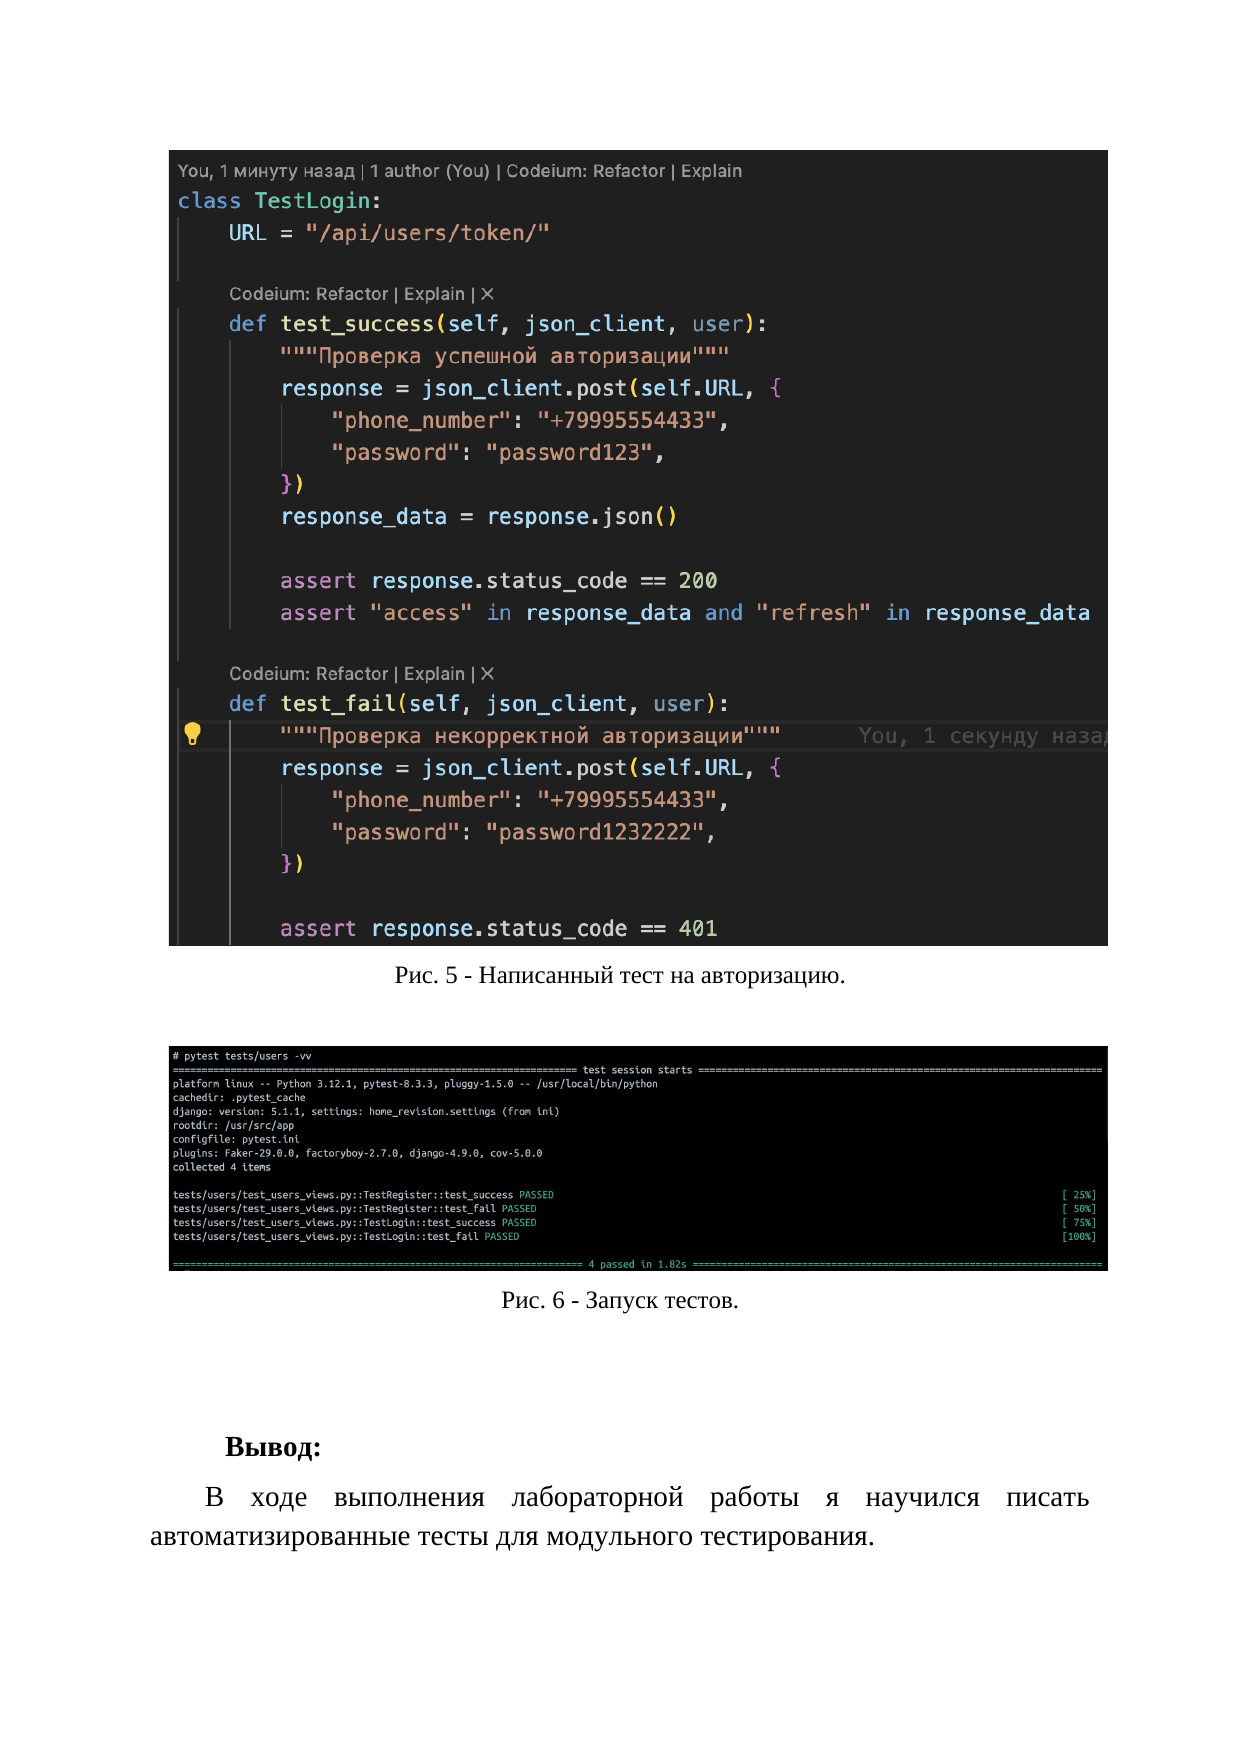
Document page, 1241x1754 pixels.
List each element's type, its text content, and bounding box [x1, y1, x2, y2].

text Вывод: [225, 1429, 1090, 1463]
text Рис. 5 - Написанный тест на авторизацию. [150, 150, 1090, 988]
text В ходе выполнения лабораторной работы я научился писать автоматизированные тесты для модульного тестирования. [150, 1479, 1090, 1552]
text Рис. 6 - Запуск тестов. [150, 1046, 1090, 1314]
